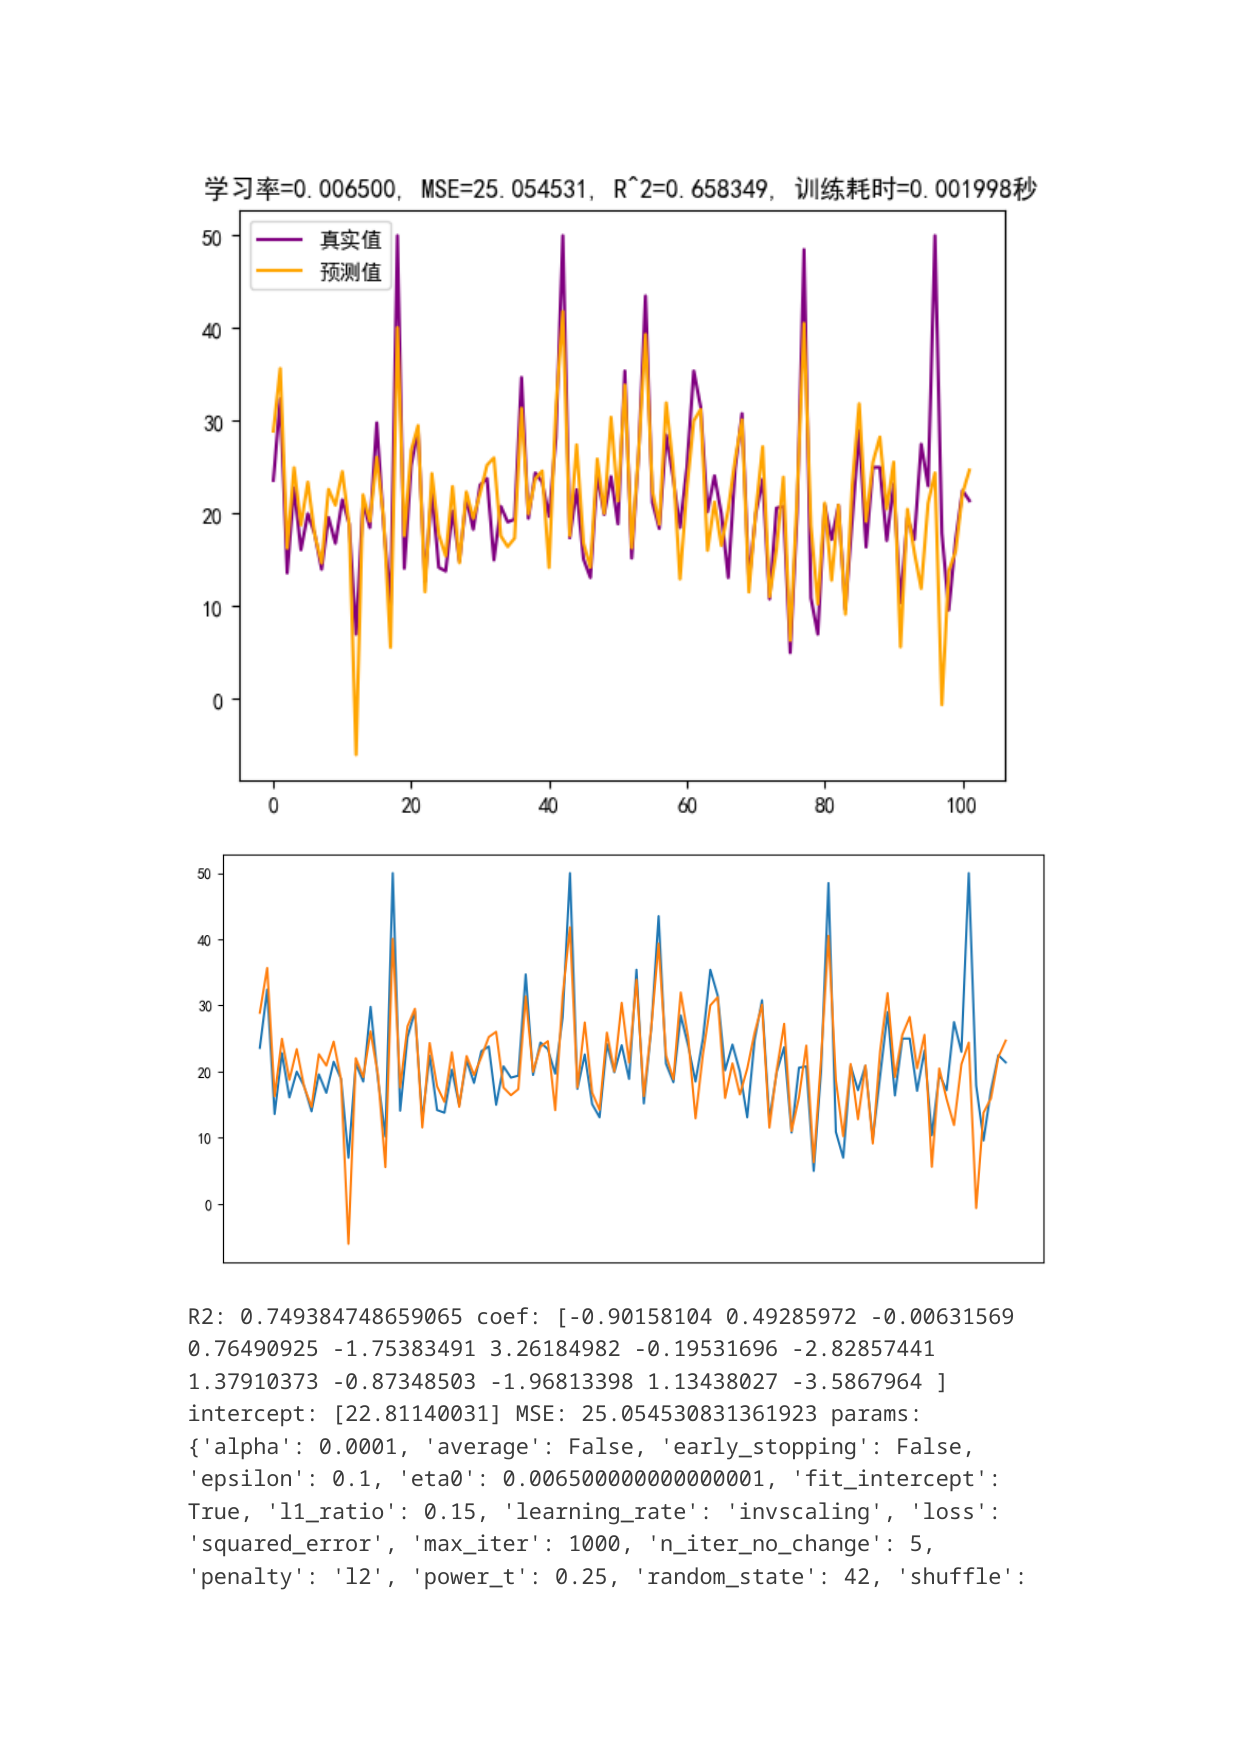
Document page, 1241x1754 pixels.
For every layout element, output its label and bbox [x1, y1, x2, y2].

text [187, 1299, 1053, 1592]
picture [187, 844, 1053, 1273]
picture [187, 162, 1053, 830]
